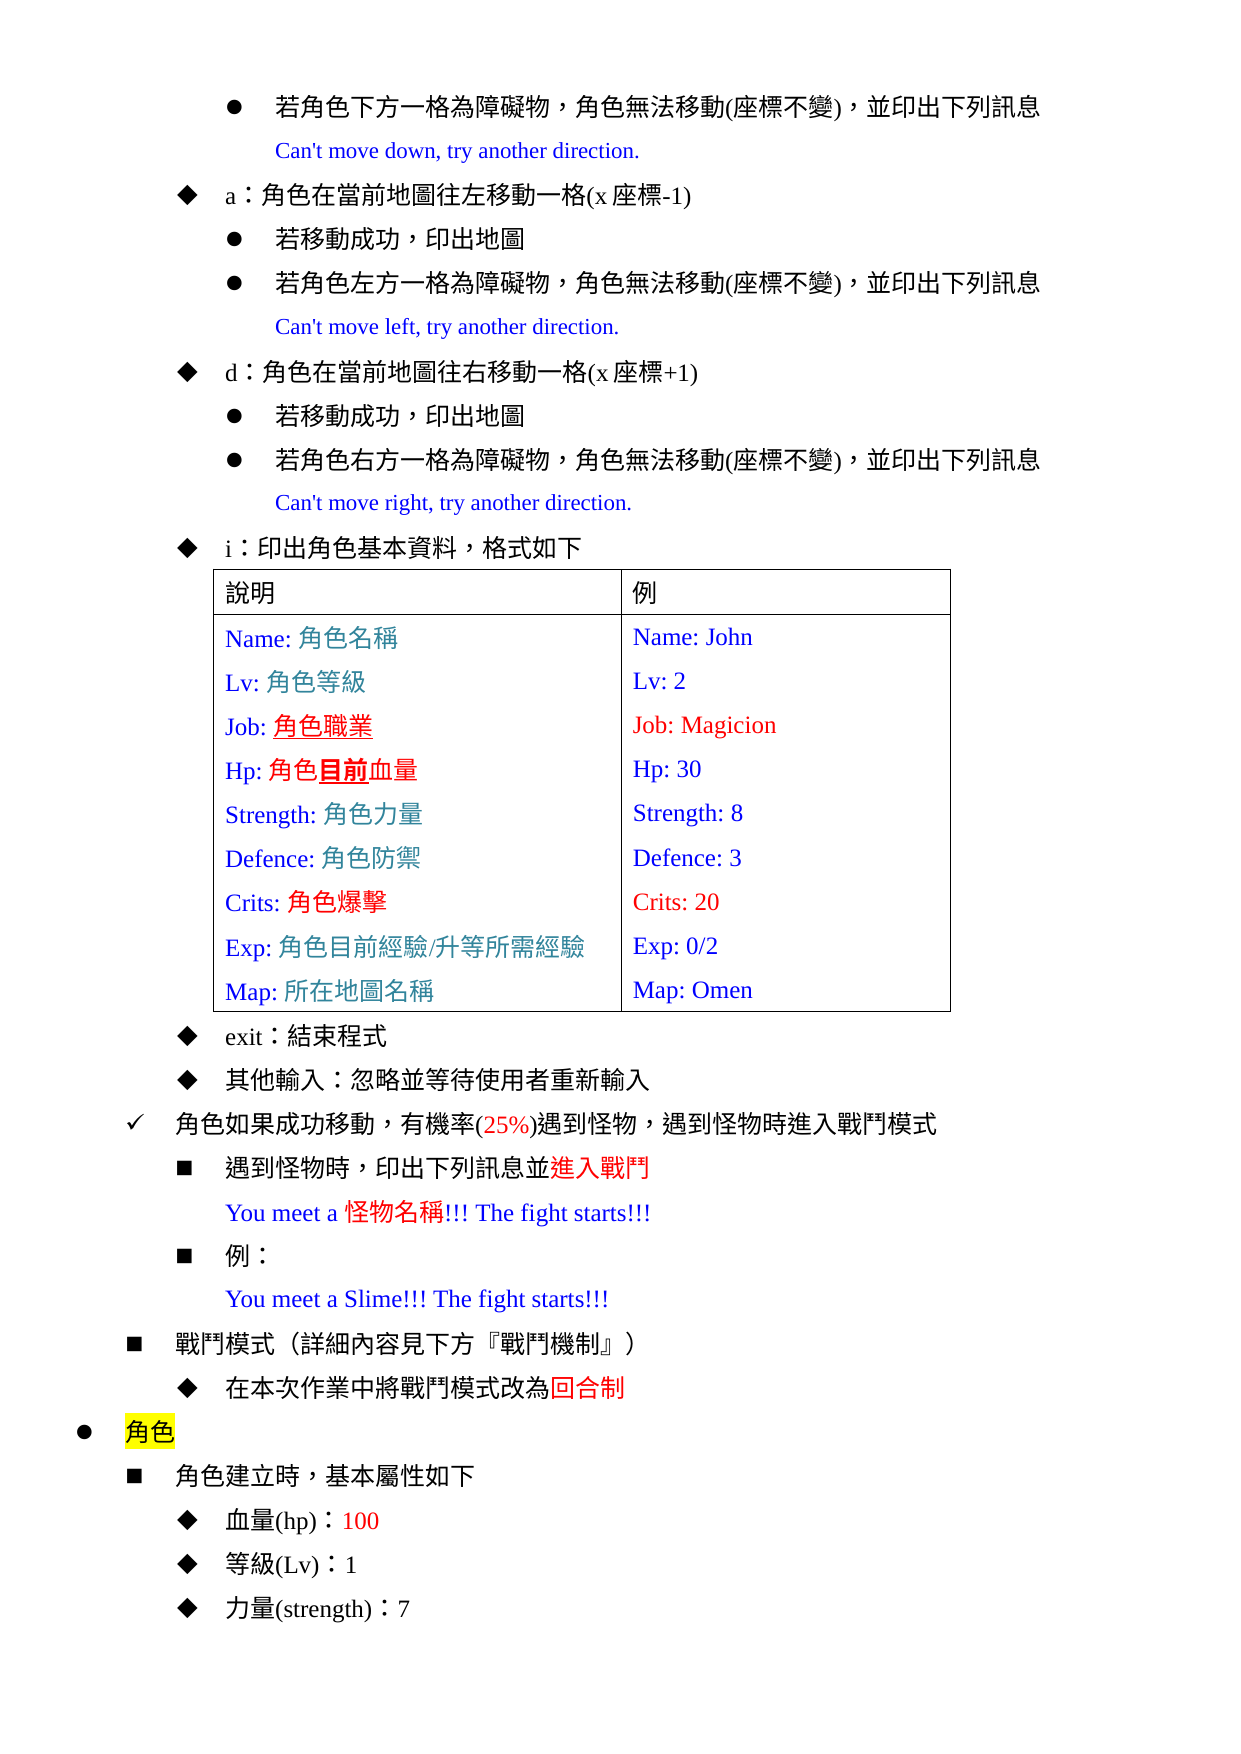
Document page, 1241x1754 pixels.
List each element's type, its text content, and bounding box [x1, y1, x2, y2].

table_header 說明 [214, 570, 621, 614]
list You meet a Slime!!! The fight starts!!! [225, 1277, 1165, 1321]
table_cell Name: John Lv: 2 Job: Magicion Hp: 30 Strength: 8 Defence: 3 Crits: 20 Exp: 0/2 Map: Omen [622, 615, 950, 1011]
list 戰鬥模式（詳細內容見下方『戰鬥機制』） [125, 1321, 1165, 1365]
list You meet a 怪物名稱!!! The fight starts!!! [225, 1188, 1165, 1233]
list exit：結束程式 [175, 1012, 1165, 1056]
list 其他輸入：忽略並等待使用者重新輸入 [175, 1056, 1165, 1100]
list 在本次作業中將戰鬥模式改為回合制 [175, 1365, 1165, 1409]
list 若角色左方一格為障礙物，角色無法移動(座標不變)，並印出下列訊息 [225, 260, 1165, 304]
list i：印出角色基本資料，格式如下 [175, 524, 1165, 568]
list 若角色下方一格為障礙物，角色無法移動(座標不變)，並印出下列訊息 [225, 84, 1165, 128]
table_cell Name: 角色名稱 Lv: 角色等級 Job: 角色職業 Hp: 角色目前血量 Strength: 角色力量 Defence: 角色防禦 Crits: 角色爆擊 Exp: 角色目前經驗/升等所需經驗 Map: 所在地圖名稱 [214, 615, 621, 1011]
list 血量(hp)：100 [175, 1497, 1165, 1541]
list 角色 [75, 1409, 1165, 1453]
list d：角色在當前地圖往右移動一格(x座標+1) [175, 348, 1165, 392]
list a：角色在當前地圖往左移動一格(x座標-1) [175, 172, 1165, 216]
list 等級(Lv)：1 [175, 1541, 1165, 1585]
list Can't move down, try another direction. [275, 128, 1165, 172]
list 角色如果成功移動，有機率(25%)遇到怪物，遇到怪物時進入戰鬥模式 [125, 1100, 1165, 1144]
list 遇到怪物時，印出下列訊息並進入戰鬥 [175, 1144, 1165, 1188]
list 若移動成功，印出地圖 [225, 392, 1165, 436]
list 若角色右方一格為障礙物，角色無法移動(座標不變)，並印出下列訊息 [225, 436, 1165, 480]
list 例： [175, 1233, 1165, 1277]
list Can't move left, try another direction. [275, 304, 1165, 348]
list 力量(strength)：7 [175, 1585, 1165, 1629]
list 角色建立時，基本屬性如下 [125, 1453, 1165, 1497]
table_header 例 [622, 570, 950, 614]
list Can't move right, try another direction. [275, 480, 1165, 524]
list 若移動成功，印出地圖 [225, 216, 1165, 260]
